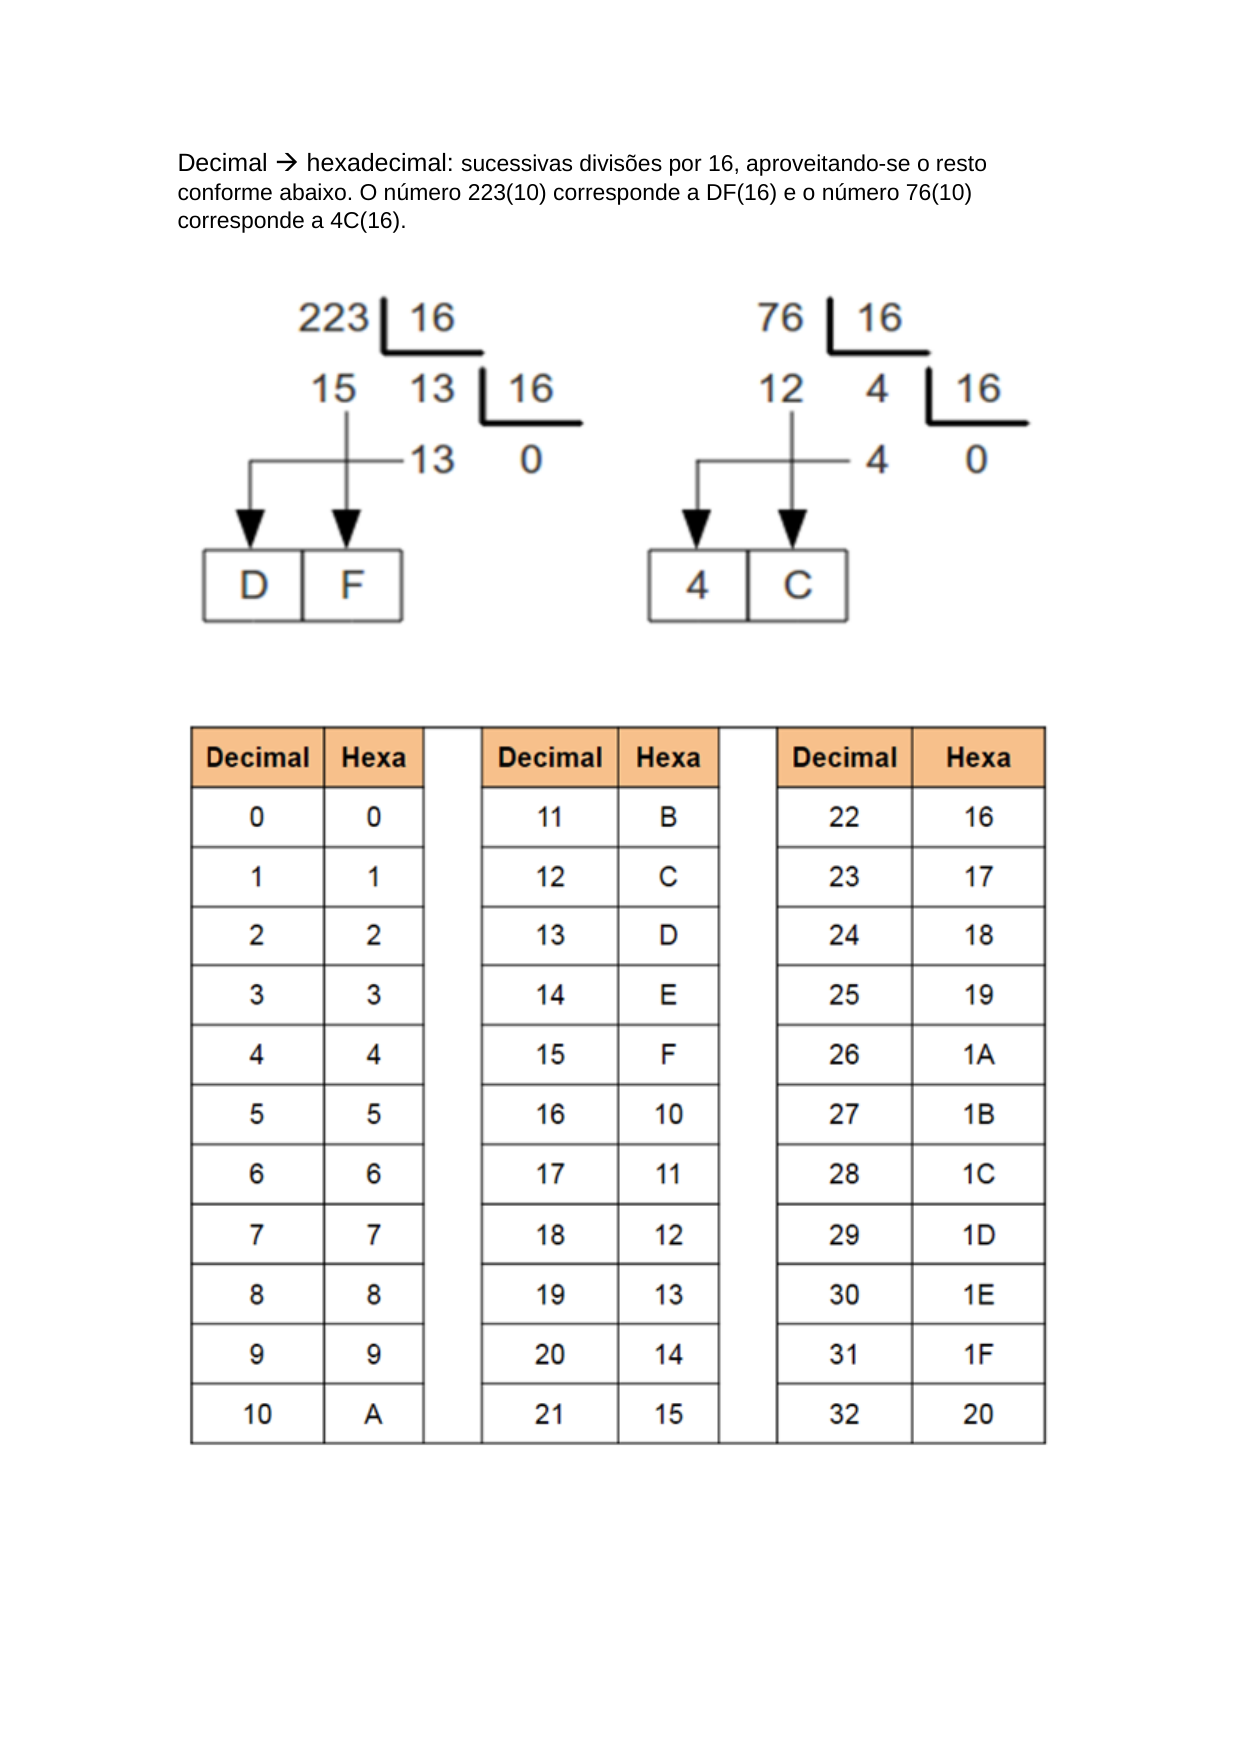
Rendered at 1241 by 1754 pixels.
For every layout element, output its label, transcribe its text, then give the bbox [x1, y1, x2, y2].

picture [177, 717, 1063, 1454]
text Decimal hexadecimal: sucessivas divisões por 16, aproveitando-se o resto conforme abaixo. O número 223(10) corresponde a DF(16) e o número 76(10) corresponde a 4C(16). [177, 148, 1063, 233]
picture [177, 252, 1060, 651]
